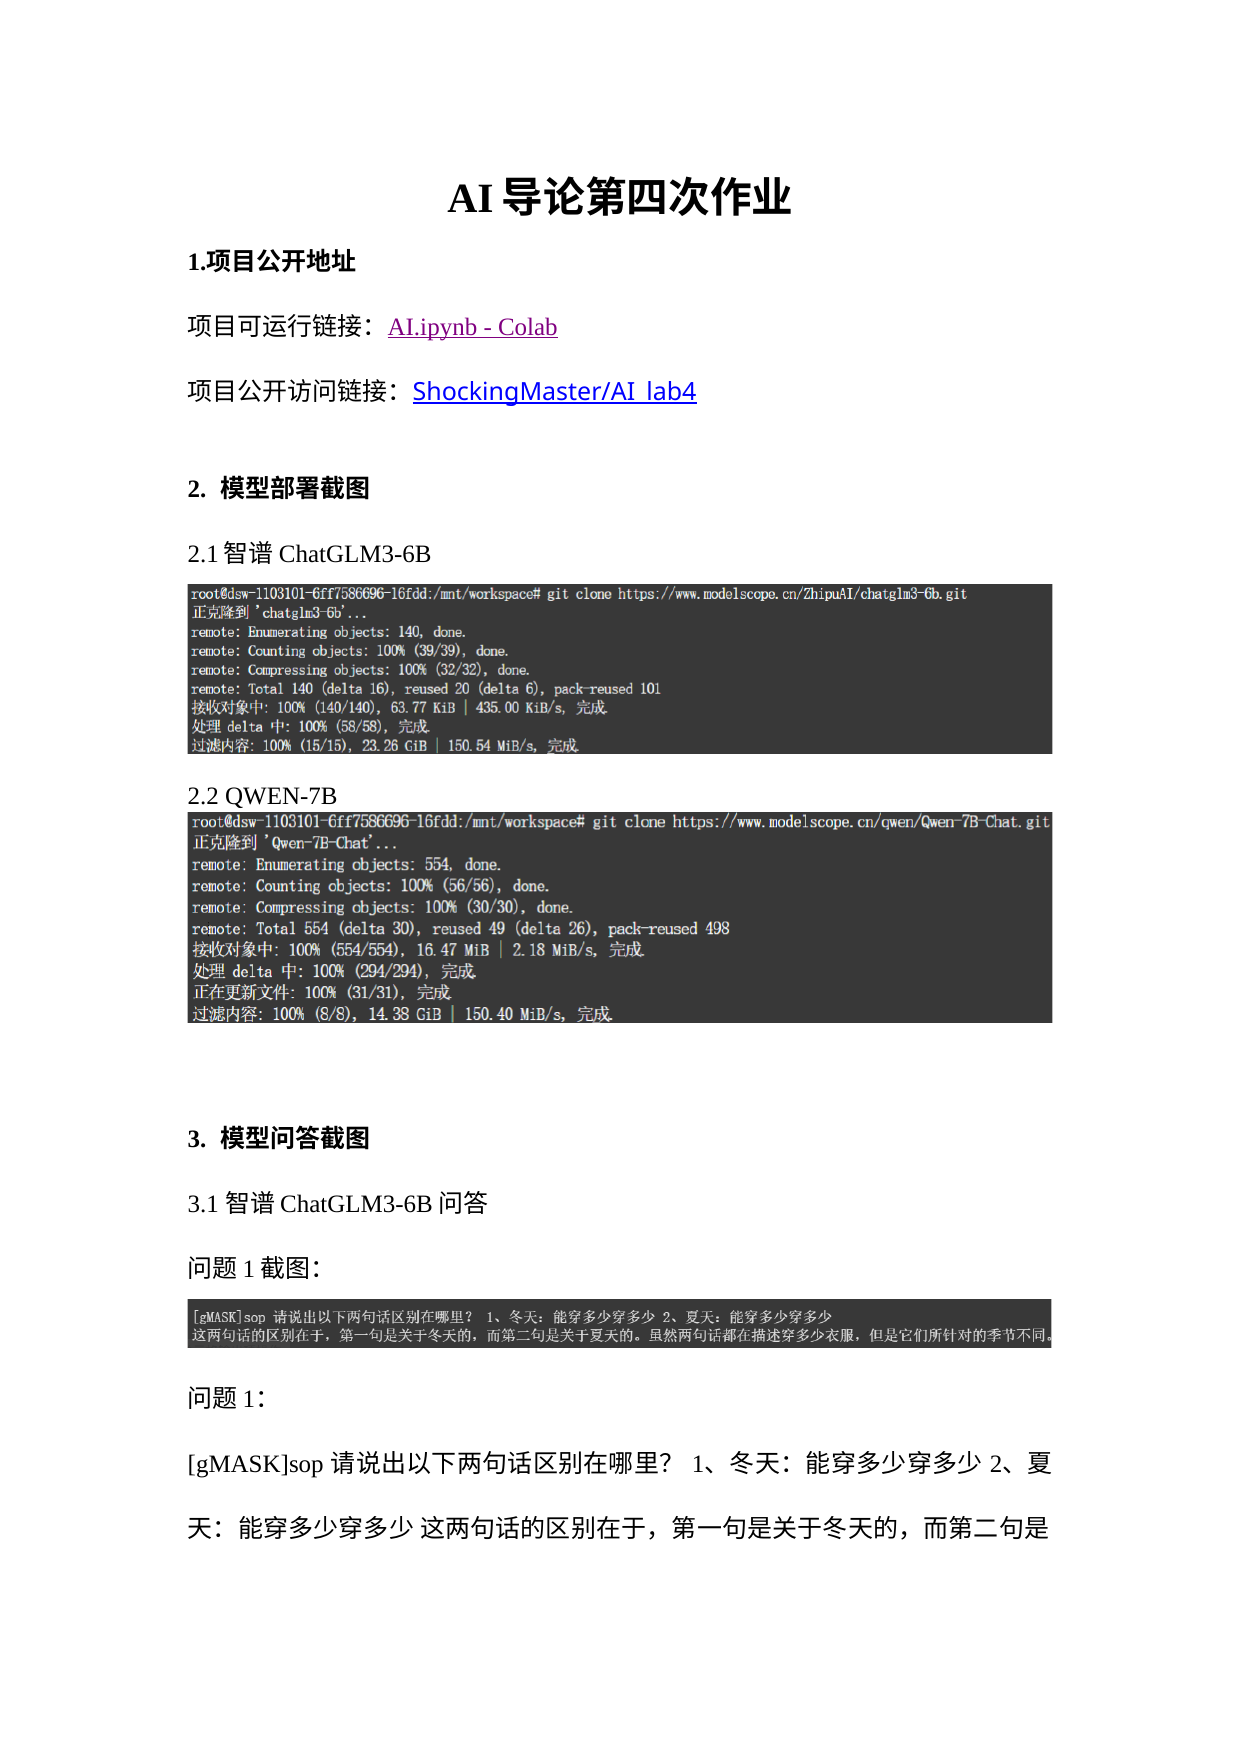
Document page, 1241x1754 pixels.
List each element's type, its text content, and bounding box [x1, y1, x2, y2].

text 问题1： [gMASK]sop 请说出以下两句话区别在哪里？ 1、冬天：能穿多少穿多少 2、夏天：能穿多少穿多少 这两句话的区别在于，第一句是关于冬天的，而第二句是关于夏天的。虽然两句话都在描述穿多少衣服，但是它们所针对的季节不同。 [187, 1364, 1053, 1559]
text 1.项目公开地址 [187, 227, 1053, 292]
list 模型部署截图 [187, 454, 1053, 519]
picture [187, 812, 1053, 1023]
list 模型问答截图 [187, 1104, 1053, 1169]
picture [187, 584, 1053, 754]
text 项目可运行链接：AI.ipynb - Colab [187, 292, 1053, 357]
text 2.1智谱ChatGLM3-6B [187, 519, 1053, 584]
text 2.2 QWEN-7B [187, 779, 1053, 812]
text AI导论第四次作业 [187, 162, 1053, 227]
text 3.1 智谱ChatGLM3-6B问答 [187, 1169, 1053, 1234]
text 项目公开访问链接：ShockingMaster/AI_lab4 [187, 357, 1053, 422]
picture [187, 1299, 1052, 1348]
text 问题1截图： [187, 1234, 1053, 1299]
